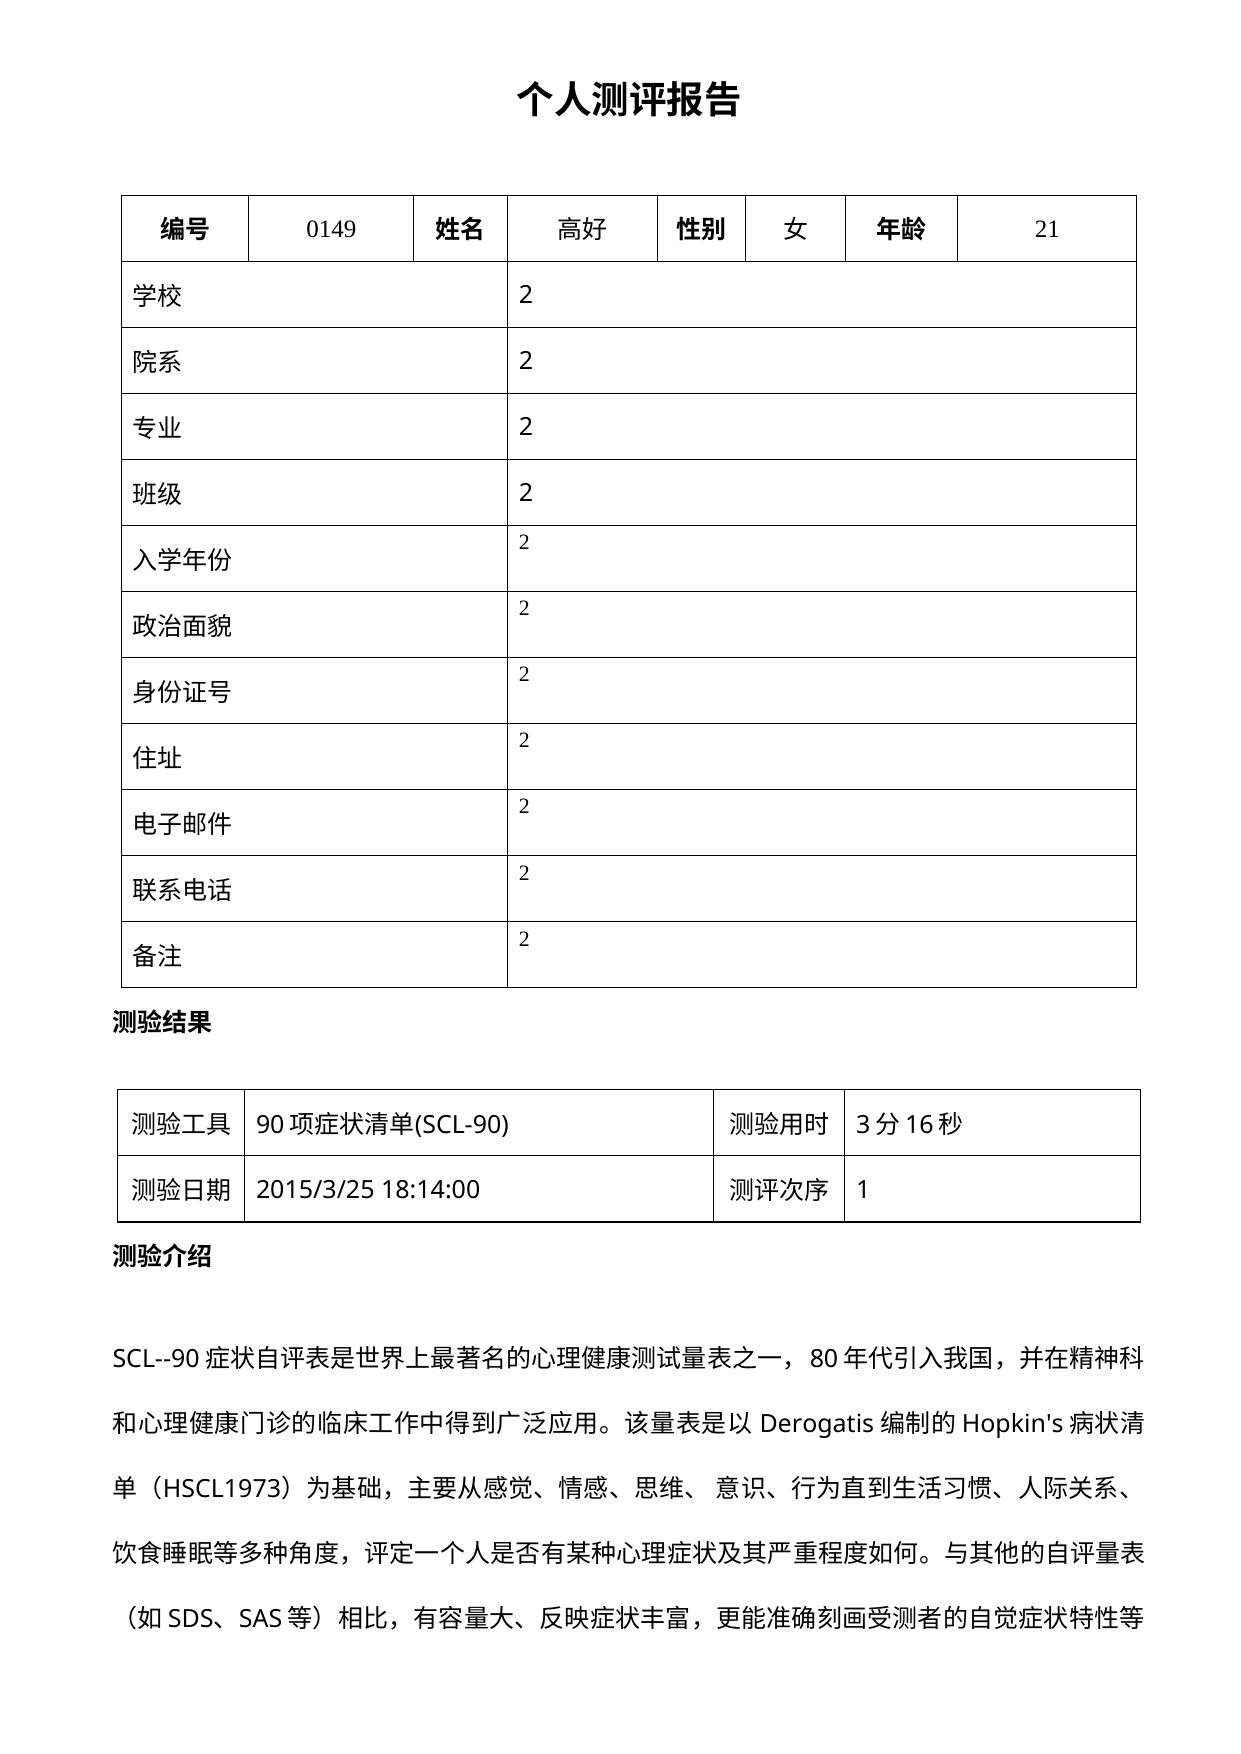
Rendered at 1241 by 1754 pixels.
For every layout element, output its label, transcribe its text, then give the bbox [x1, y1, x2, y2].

table_header 21 [958, 196, 1136, 261]
table_cell 2 [508, 526, 1136, 591]
table_cell 联系电话 [122, 856, 507, 921]
table_cell 专业 [122, 394, 507, 459]
table_cell 1 [845, 1156, 1140, 1221]
table_header 90项症状清单(SCL-90) [245, 1090, 713, 1155]
table_cell 备注 [122, 922, 507, 987]
table_header 0149 [249, 196, 413, 261]
table_cell 2 [508, 922, 1136, 987]
table_cell 2015/3/25 18:14:00 [245, 1156, 713, 1221]
table_header 测验工具 [118, 1090, 244, 1155]
table_header 年龄 [846, 196, 957, 261]
table_cell 电子邮件 [122, 790, 507, 855]
table_cell 2 [508, 460, 1136, 525]
table_cell 2 [508, 790, 1136, 855]
table_cell 2 [508, 724, 1136, 789]
table_header 编号 [122, 196, 248, 261]
text 个人测评报告 [112, 64, 1146, 129]
table_header 性别 [658, 196, 745, 261]
text 测验结果 [112, 988, 1146, 1053]
table_cell 2 [508, 856, 1136, 921]
table_header 3分16秒 [845, 1090, 1140, 1155]
table_cell 班级 [122, 460, 507, 525]
table_cell 2 [508, 592, 1136, 657]
table_cell 身份证号 [122, 658, 507, 723]
table_cell 2 [508, 394, 1136, 459]
table_cell 2 [508, 658, 1136, 723]
table_cell 测验日期 [118, 1156, 244, 1221]
table_cell 学校 [122, 262, 507, 327]
table_cell 入学年份 [122, 526, 507, 591]
table_cell 院系 [122, 328, 507, 393]
table_cell 2 [508, 262, 1136, 327]
table_cell 2 [508, 328, 1136, 393]
table_header 女 [746, 196, 845, 261]
table_cell 政治面貌 [122, 592, 507, 657]
text 测验介绍 [112, 1222, 1146, 1287]
table_header 姓名 [414, 196, 507, 261]
table_cell 测评次序 [714, 1156, 844, 1221]
table_cell 住址 [122, 724, 507, 789]
table_header 测验用时 [714, 1090, 844, 1155]
table_header 高好 [508, 196, 657, 261]
